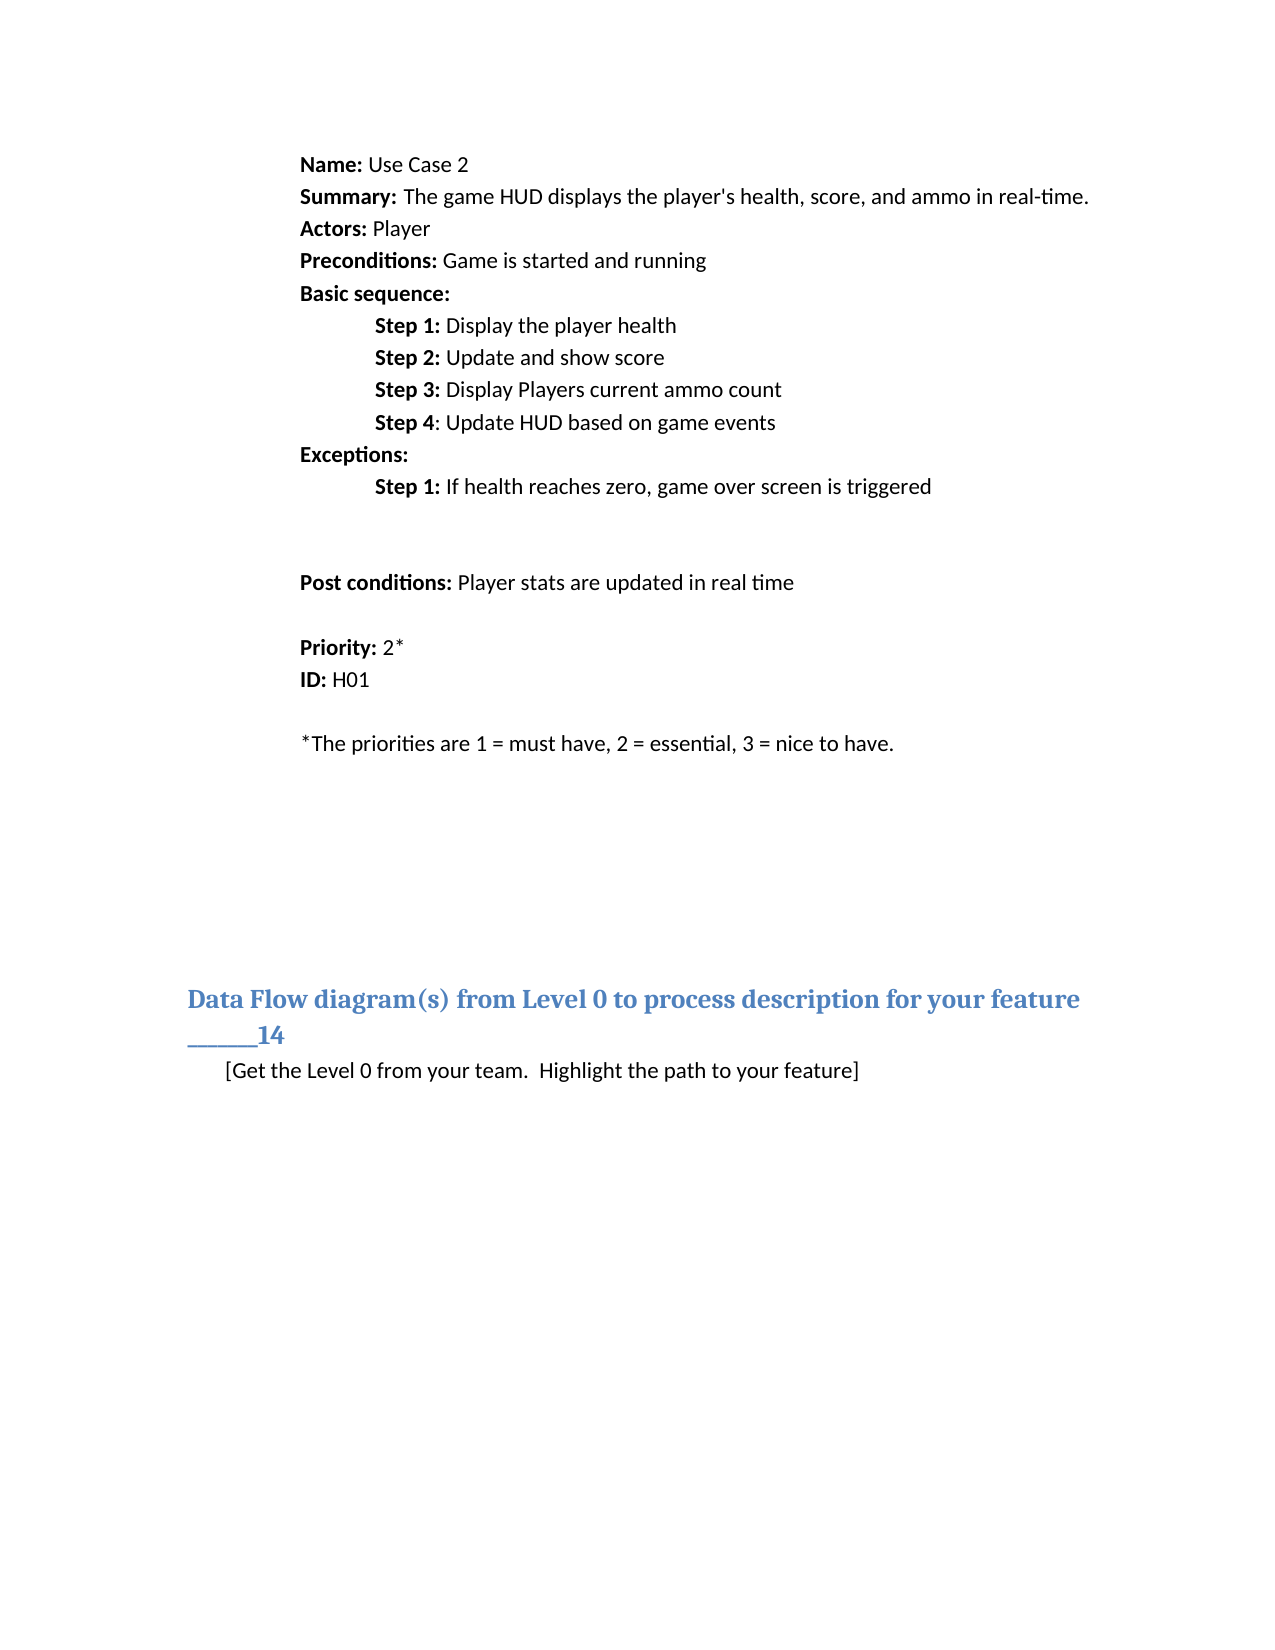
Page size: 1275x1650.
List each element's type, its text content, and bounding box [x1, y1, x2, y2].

text Name: Use Case 2 [300, 150, 1125, 178]
text Step 4: Update HUD based on game events [375, 408, 1125, 436]
text Actors: Player [300, 214, 1125, 242]
text Step 3: Display Players current ammo count [375, 375, 1125, 403]
text Step 1: Display the player health [375, 311, 1125, 339]
text *The priorities are 1 = must have, 2 = essential, 3 = nice to have. [300, 729, 1125, 757]
text Priority: 2* [300, 633, 1125, 661]
text Exceptions: [300, 440, 1125, 468]
text Basic sequence: [300, 279, 1125, 307]
text Post conditions: Player stats are updated in real time [300, 568, 1125, 597]
text Preconditions: Game is started and running [300, 247, 1125, 275]
text Summary: The game HUD displays the player's health, score, and ammo in real-time. [300, 182, 1125, 210]
text [Get the Level 0 from your team. Highlight the path to your feature] [225, 1056, 1125, 1084]
text Step 2: Update and show score [375, 343, 1125, 371]
text Step 1: If health reaches zero, game over screen is triggered [375, 472, 1125, 500]
text ID: H01 [300, 665, 1125, 693]
subtitle Data Flow diagram(s) from Level 0 to process description for your feature _______14 [187, 984, 1125, 1051]
